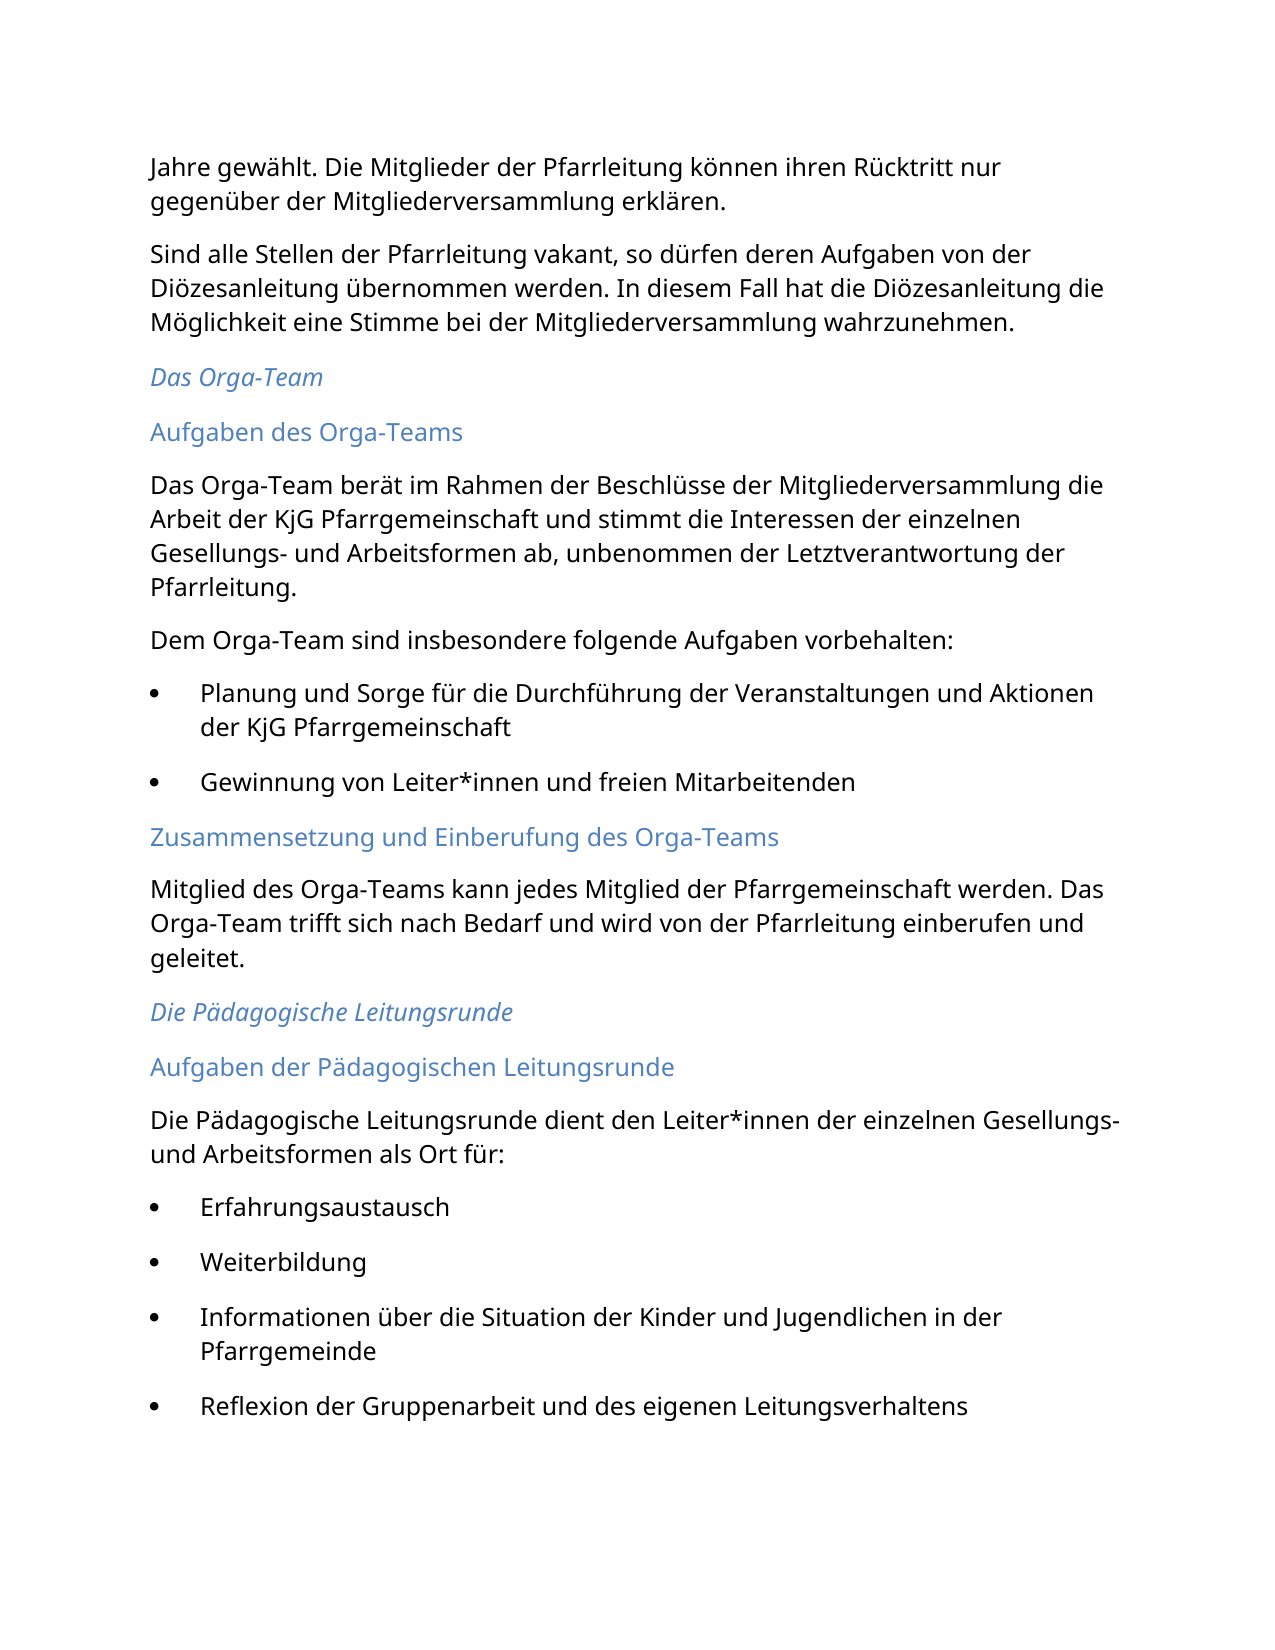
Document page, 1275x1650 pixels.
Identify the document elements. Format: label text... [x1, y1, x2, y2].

text Sind alle Stellen der Pfarrleitung vakant, so dürfen deren Aufgaben von der Diözesanleitung übernommen werden. In diesem Fall hat die Diözesanleitung die Möglichkeit eine Stimme bei der Mitgliederversammlung wahrzunehmen. [150, 237, 1125, 339]
list Informationen über die Situation der Kinder und Jugendlichen in der Pfarrgemeinde [150, 1299, 1125, 1368]
subtitle Die Pädagogische Leitungsrunde [150, 995, 1125, 1029]
text Das Orga-Team berät im Rahmen der Beschlüsse der Mitgliederversammlung die Arbeit der KjG Pfarrgemeinschaft und stimmt die Interessen der einzelnen Gesellungs- und Arbeitsformen ab, unbenommen der Letztverantwortung der Pfarrleitung. [150, 468, 1125, 604]
list Erfahrungsaustausch [150, 1190, 1125, 1224]
list Reflexion der Gruppenarbeit und des eigenen Leitungsverhaltens [150, 1388, 1125, 1422]
text Mitglied des Orga-Teams kann jedes Mitglied der Pfarrgemeinschaft werden. Das Orga-Team trifft sich nach Bedarf und wird von der Pfarrleitung einberufen und geleitet. [150, 872, 1125, 974]
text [150, 150, 1125, 218]
list Weiterbildung [150, 1244, 1125, 1279]
subtitle Das Orga-Team [150, 360, 1125, 394]
list Planung und Sorge für die Durchführung der Veranstaltungen und Aktionen der KjG Pfarrgemeinschaft [150, 675, 1125, 743]
text Dem Orga-Team sind insbesondere folgende Aufgaben vorbehalten: [150, 623, 1125, 657]
text Die Pädagogische Leitungsrunde dient den Leiter*innen der einzelnen Gesellungs- und Arbeitsformen als Ort für: [150, 1103, 1125, 1171]
subtitle Aufgaben der Pädagogischen Leitungsrunde [150, 1050, 1125, 1084]
subtitle Zusammensetzung und Einberufung des Orga-Teams [150, 819, 1125, 853]
list Gewinnung von Leiter*innen und freien Mitarbeitenden [150, 764, 1125, 798]
subtitle Aufgaben des Orga-Teams [150, 415, 1125, 449]
